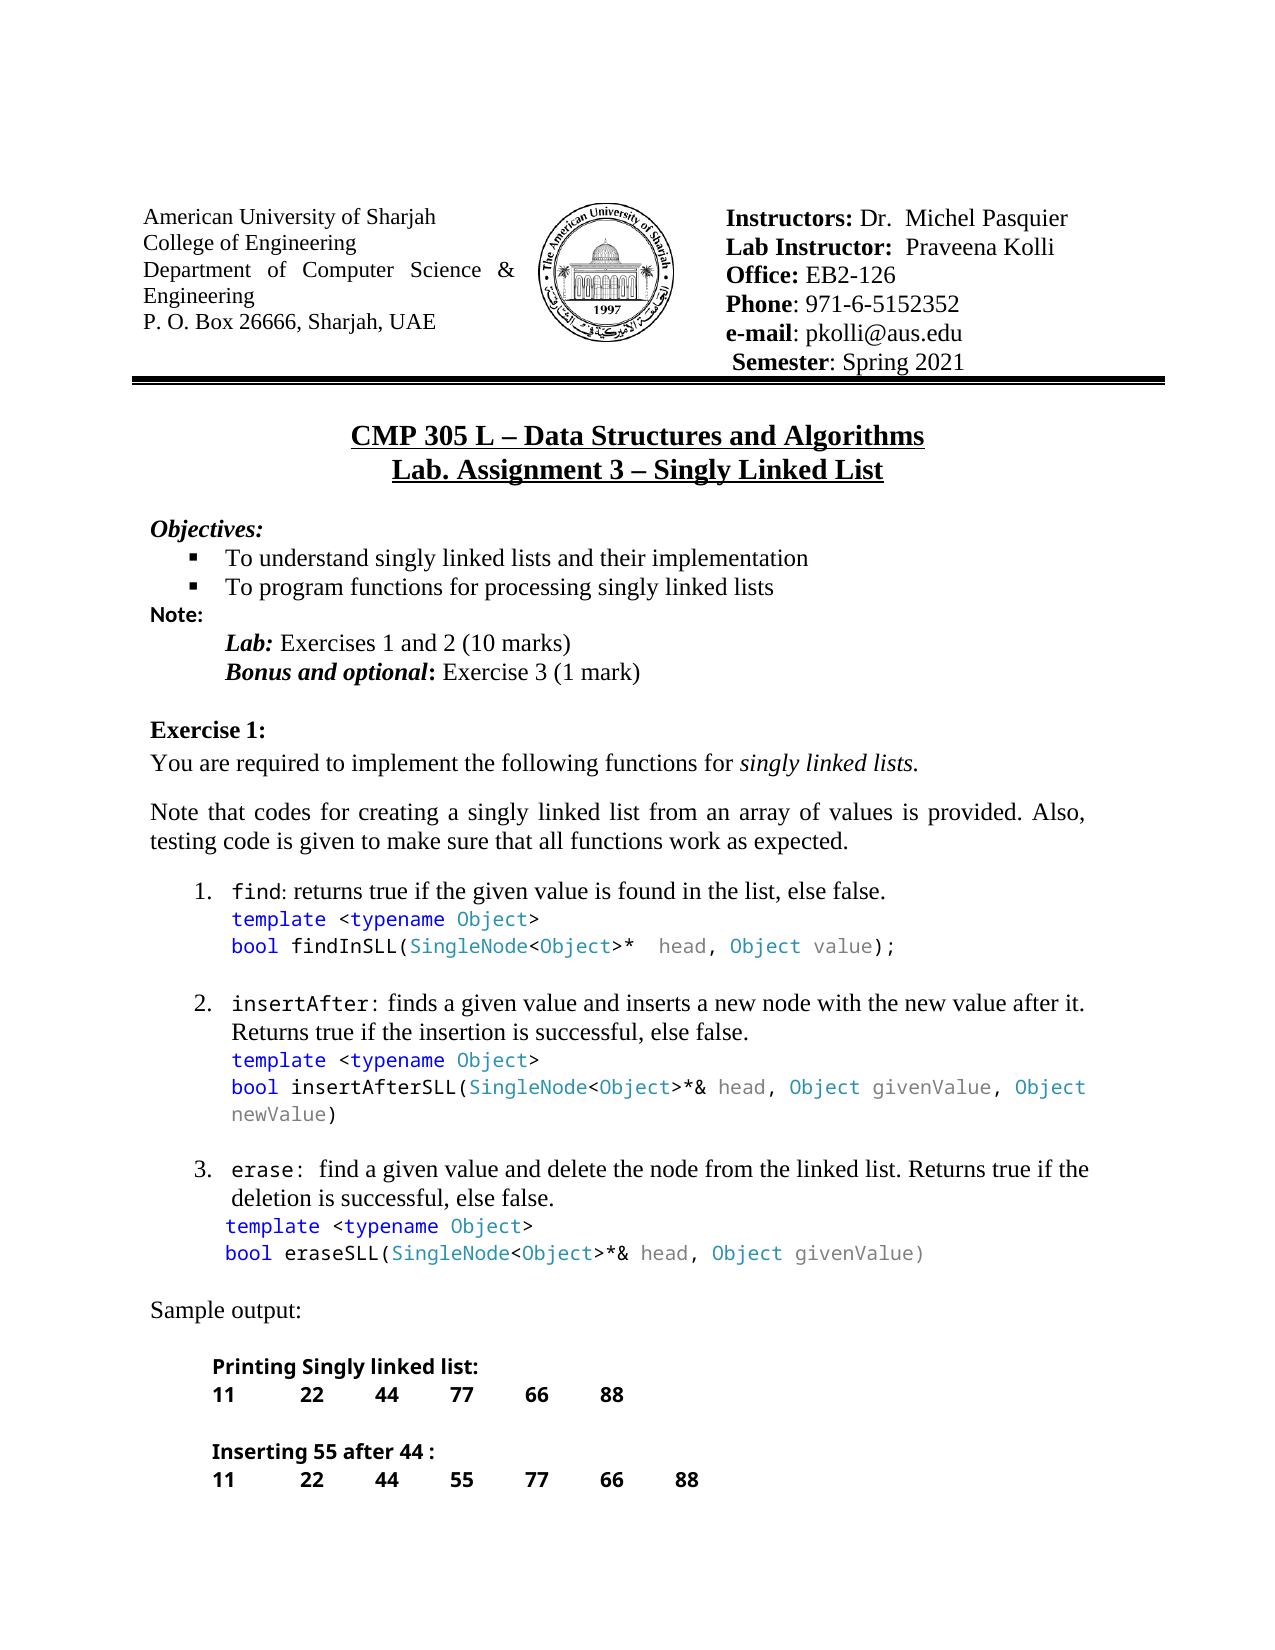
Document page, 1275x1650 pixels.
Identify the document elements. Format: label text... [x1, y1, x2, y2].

list template <typename Object> [231, 905, 1125, 932]
list To understand singly linked lists and their implementation [187, 543, 1125, 572]
text 11 22 44 77 66 88 [212, 1380, 1125, 1409]
text You are required to implement the following functions for singly linked lists. [150, 748, 1087, 777]
list find: returns true if the given value is found in the list, else false. [194, 876, 1125, 905]
list bool findInSLL(SingleNode<Object>* head, Object value); [231, 932, 1125, 959]
table_header [527, 203, 714, 376]
text Bonus and optional: Exercise 3 (1 mark) [150, 657, 1125, 686]
text CMP 305 L – Data Structures and Algorithms [150, 418, 1125, 452]
list insertAfter: finds a given value and inserts a new node with the new value after it. Returns true if the insertion is successful, else false. [194, 988, 1125, 1046]
text 11 22 44 55 77 66 88 [212, 1466, 1125, 1494]
list To program functions for processing singly linked lists [187, 572, 1125, 601]
text template <typename Object> [150, 1212, 1125, 1239]
text Lab. Assignment 3 – Singly Linked List [150, 452, 1125, 486]
text Objectives: [150, 514, 1087, 543]
text Inserting 55 after 44 : [212, 1437, 1125, 1466]
table_header American University of Sharjah College of Engineering Department of Computer Science & Engineering P. O. Box 26666, Sharjah, UAE [132, 203, 527, 376]
text Printing Singly linked list: [212, 1352, 1125, 1380]
text Note that codes for creating a singly linked list from an array of values is provided. Also, testing code is given to make sure that all functions work as expected. [150, 797, 1087, 855]
list bool insertAfterSLL(SingleNode<Object>*& head, Object givenValue, Object newValue) [231, 1073, 1125, 1127]
list erase: find a given value and delete the node from the linked list. Returns true if the deletion is successful, else false. [194, 1154, 1125, 1212]
list template <typename Object> [231, 1046, 1125, 1073]
picture [538, 203, 674, 342]
table_header Instructors: Dr. Michel Pasquier Lab Instructor: Praveena Kolli Office: EB2-126 Phone: 971-6-5152352 e-mail: pkolli@aus.edu Semester: Spring 2021 [714, 203, 1165, 376]
text Sample output: [150, 1295, 1125, 1324]
text Note: [150, 601, 1125, 628]
text Exercise 1: [150, 715, 1087, 743]
text Lab: Exercises 1 and 2 (10 marks) [150, 628, 1125, 657]
text bool eraseSLL(SingleNode<Object>*& head, Object givenValue) [150, 1239, 1125, 1266]
